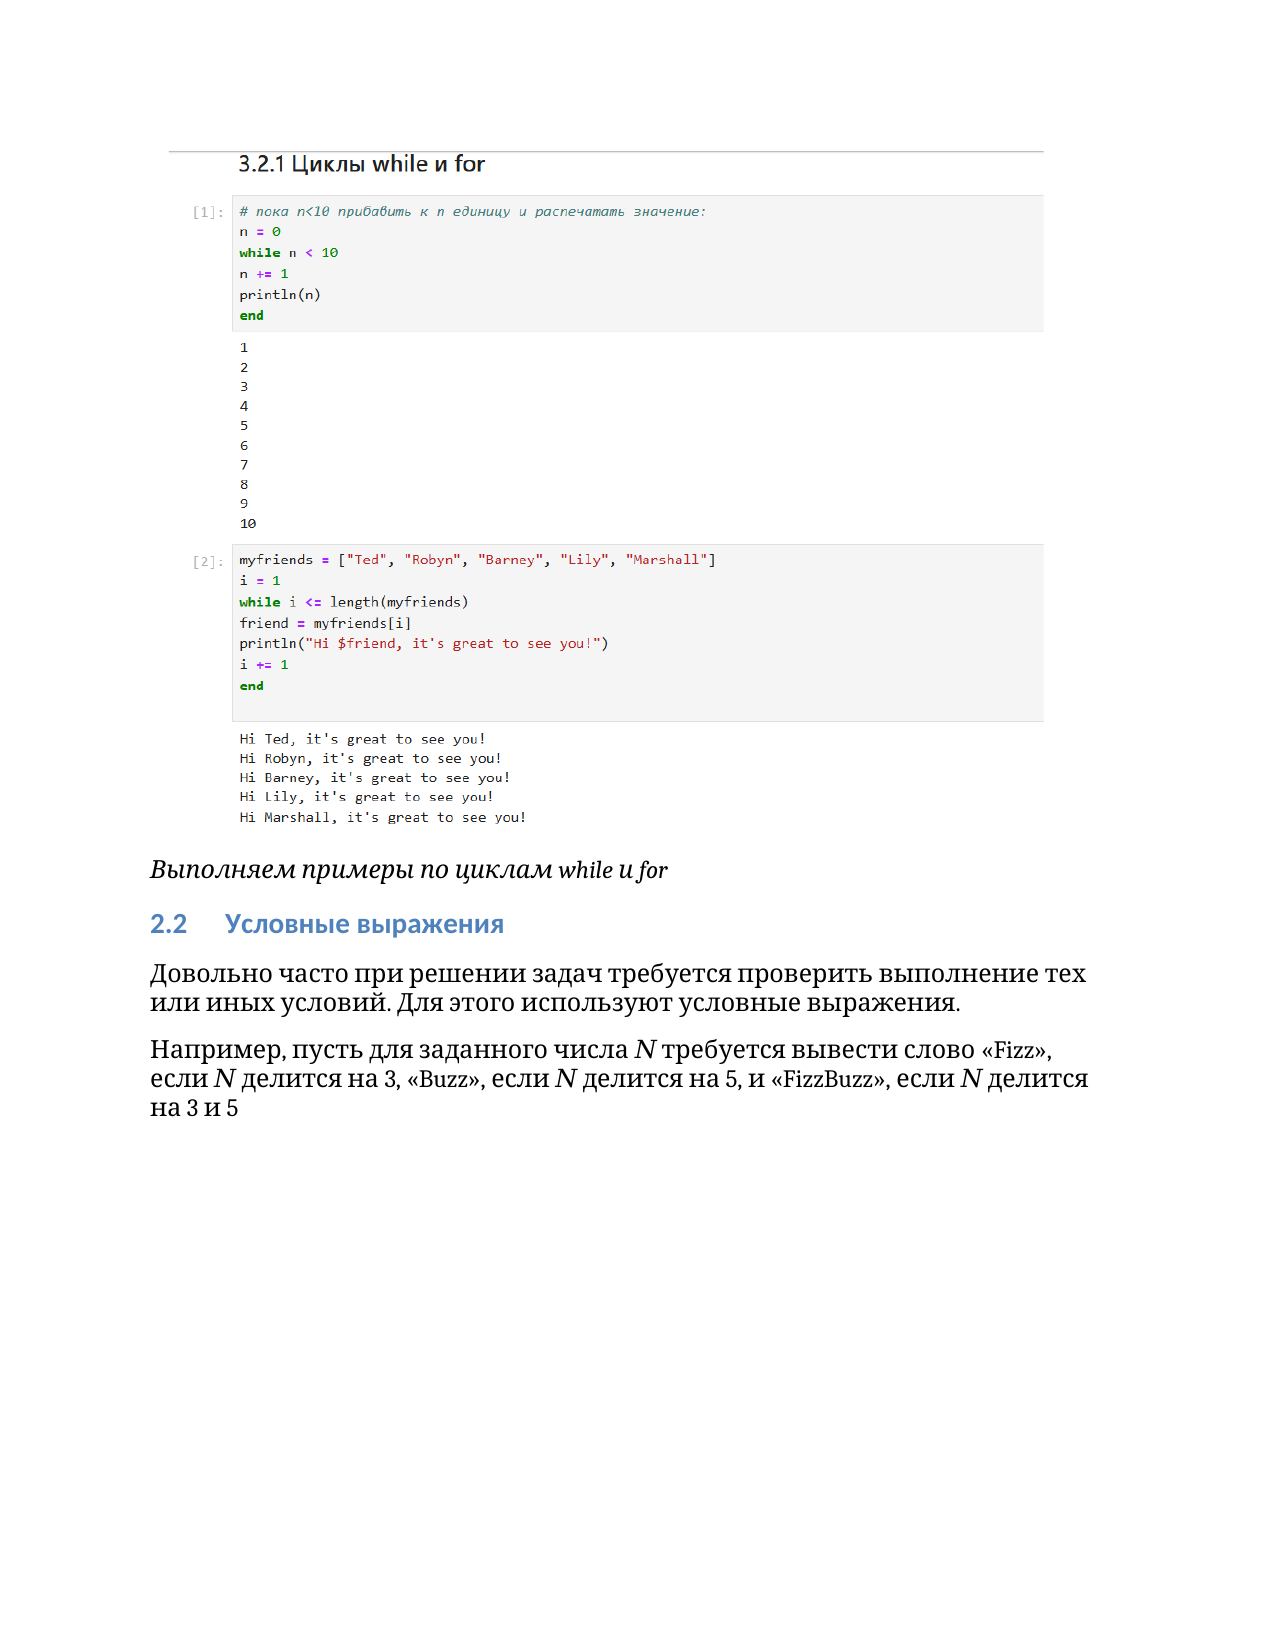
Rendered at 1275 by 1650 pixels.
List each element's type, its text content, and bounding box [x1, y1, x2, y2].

text Например, пусть для заданного числа 𝑁 требуется вывести слово «Fizz», если 𝑁 делится на 3, «Buzz», если 𝑁 делится на 5, и «FizzBuzz», если 𝑁 делится на 3 и 5 [150, 1036, 1125, 1122]
subtitle 2.2 Условные выражения [150, 905, 1125, 941]
text Выполняем примеры по циклам while и for [150, 856, 1125, 884]
picture [168, 150, 1044, 835]
text Довольно часто при решении задач требуется проверить выполнение тех или иных условий. Для этого используют условные выражения. [150, 960, 1125, 1017]
